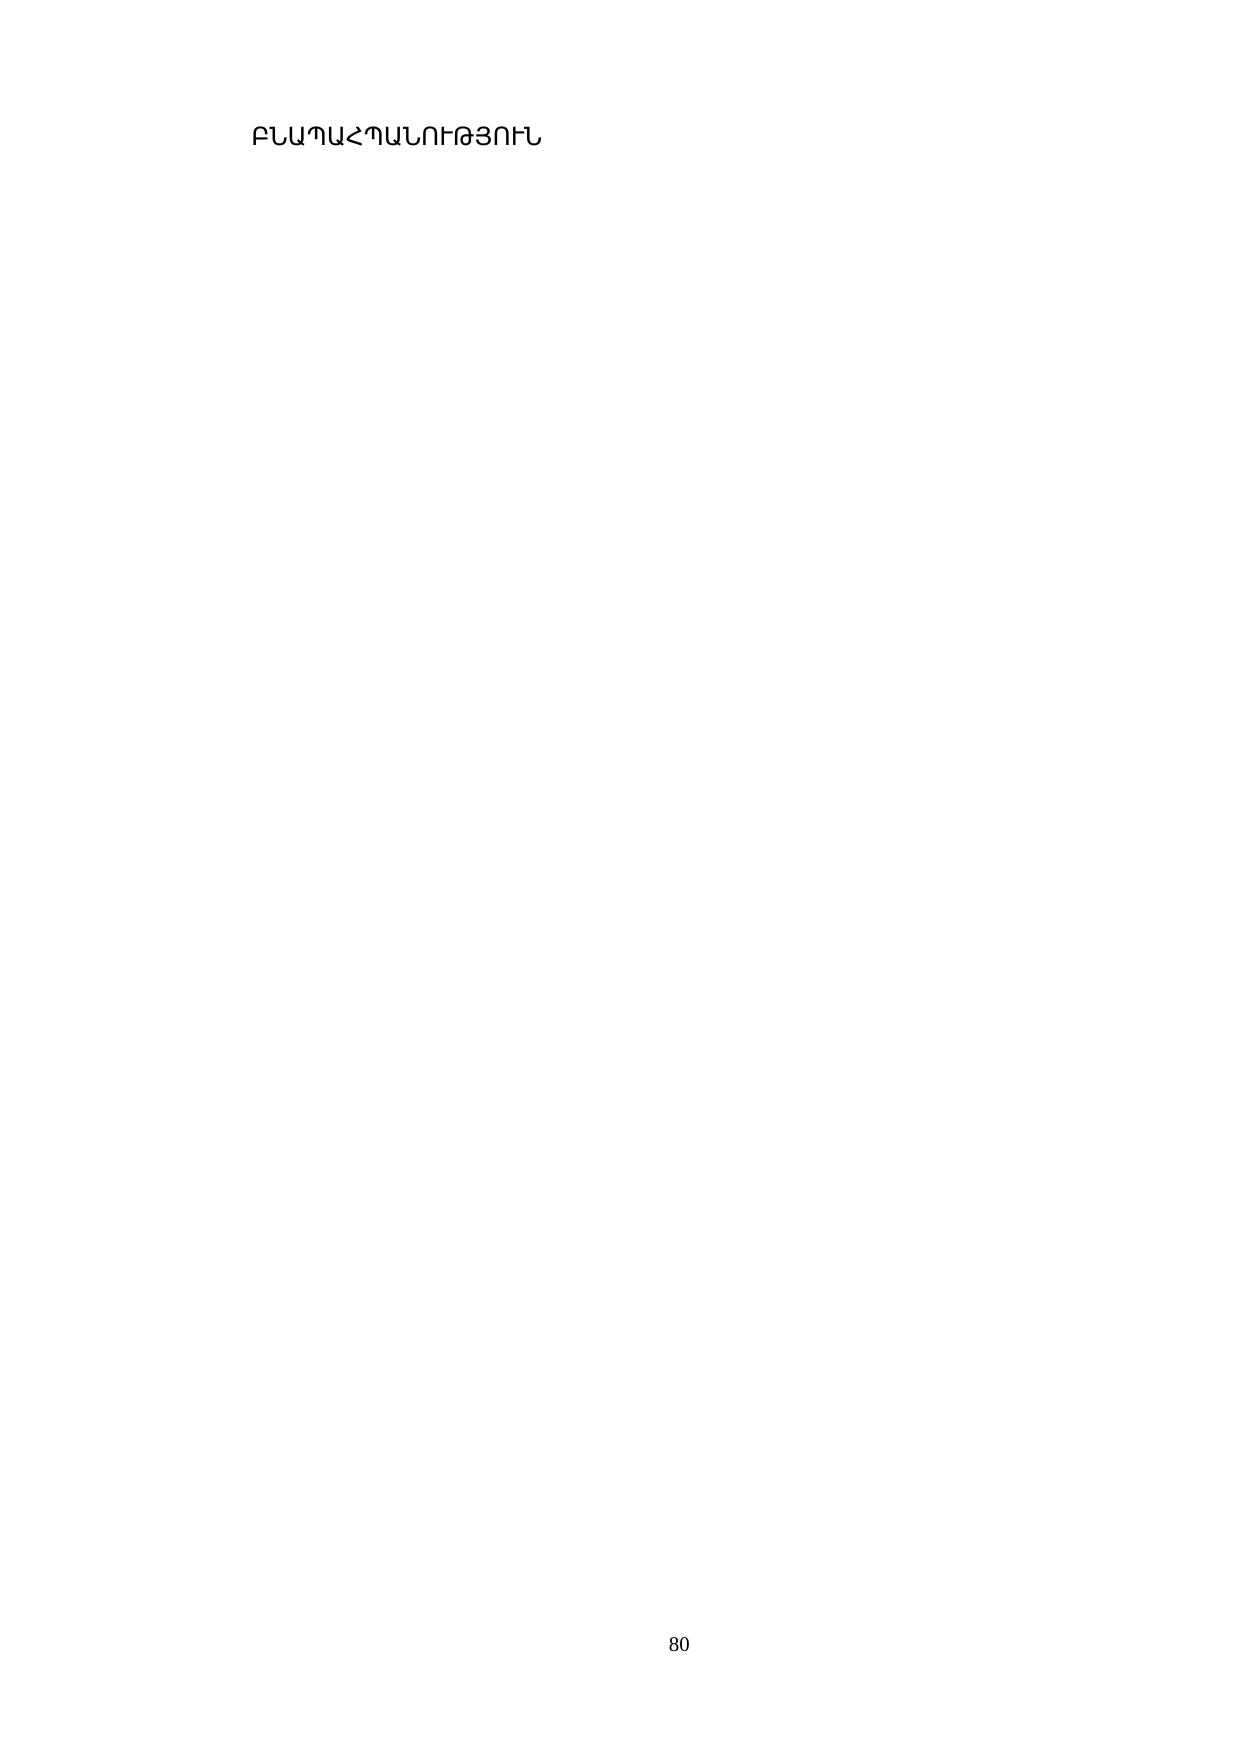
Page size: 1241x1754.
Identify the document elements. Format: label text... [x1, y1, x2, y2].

text ԲՆԱՊԱՀՊԱՆՈՒԹՅՈՒՆ [177, 118, 1181, 152]
